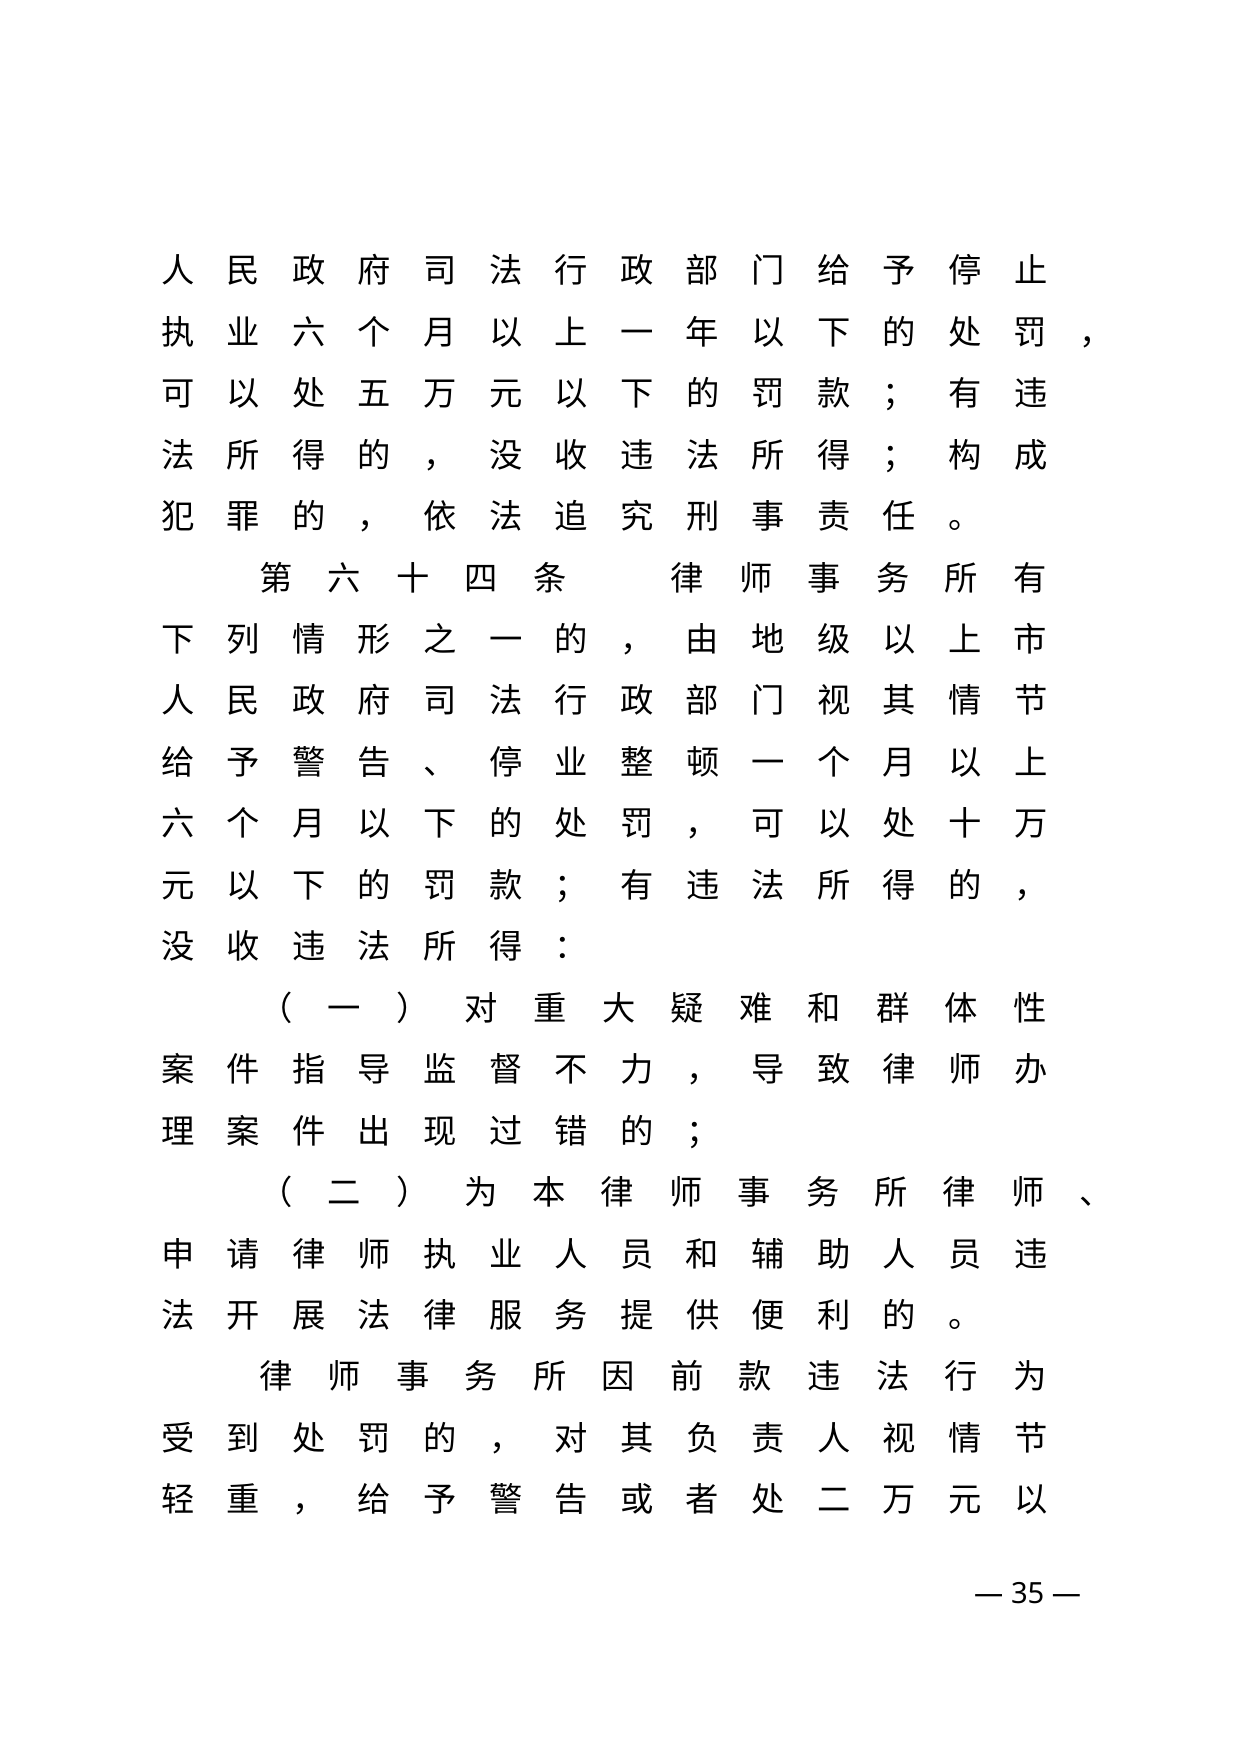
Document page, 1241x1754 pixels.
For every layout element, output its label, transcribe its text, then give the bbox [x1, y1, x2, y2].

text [161, 237, 1079, 545]
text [161, 1344, 1079, 1528]
text 第六十四条 律师事务所有下列情形之一的，由地级以上市人民政府司法行政部门视其情节给予警告、停业整顿一个月以上六个月以下的处罚，可以处十万元以下的罚款；有违法所得的，没收违法所得： [161, 545, 1079, 975]
text （二）为本律师事务所律师、申请律师执业人员和辅助人员违法开展法律服务提供便利的。 [161, 1159, 1079, 1344]
text （一）对重大疑难和群体性案件指导监督不力，导致律师办理案件出现过错的； [161, 975, 1079, 1159]
